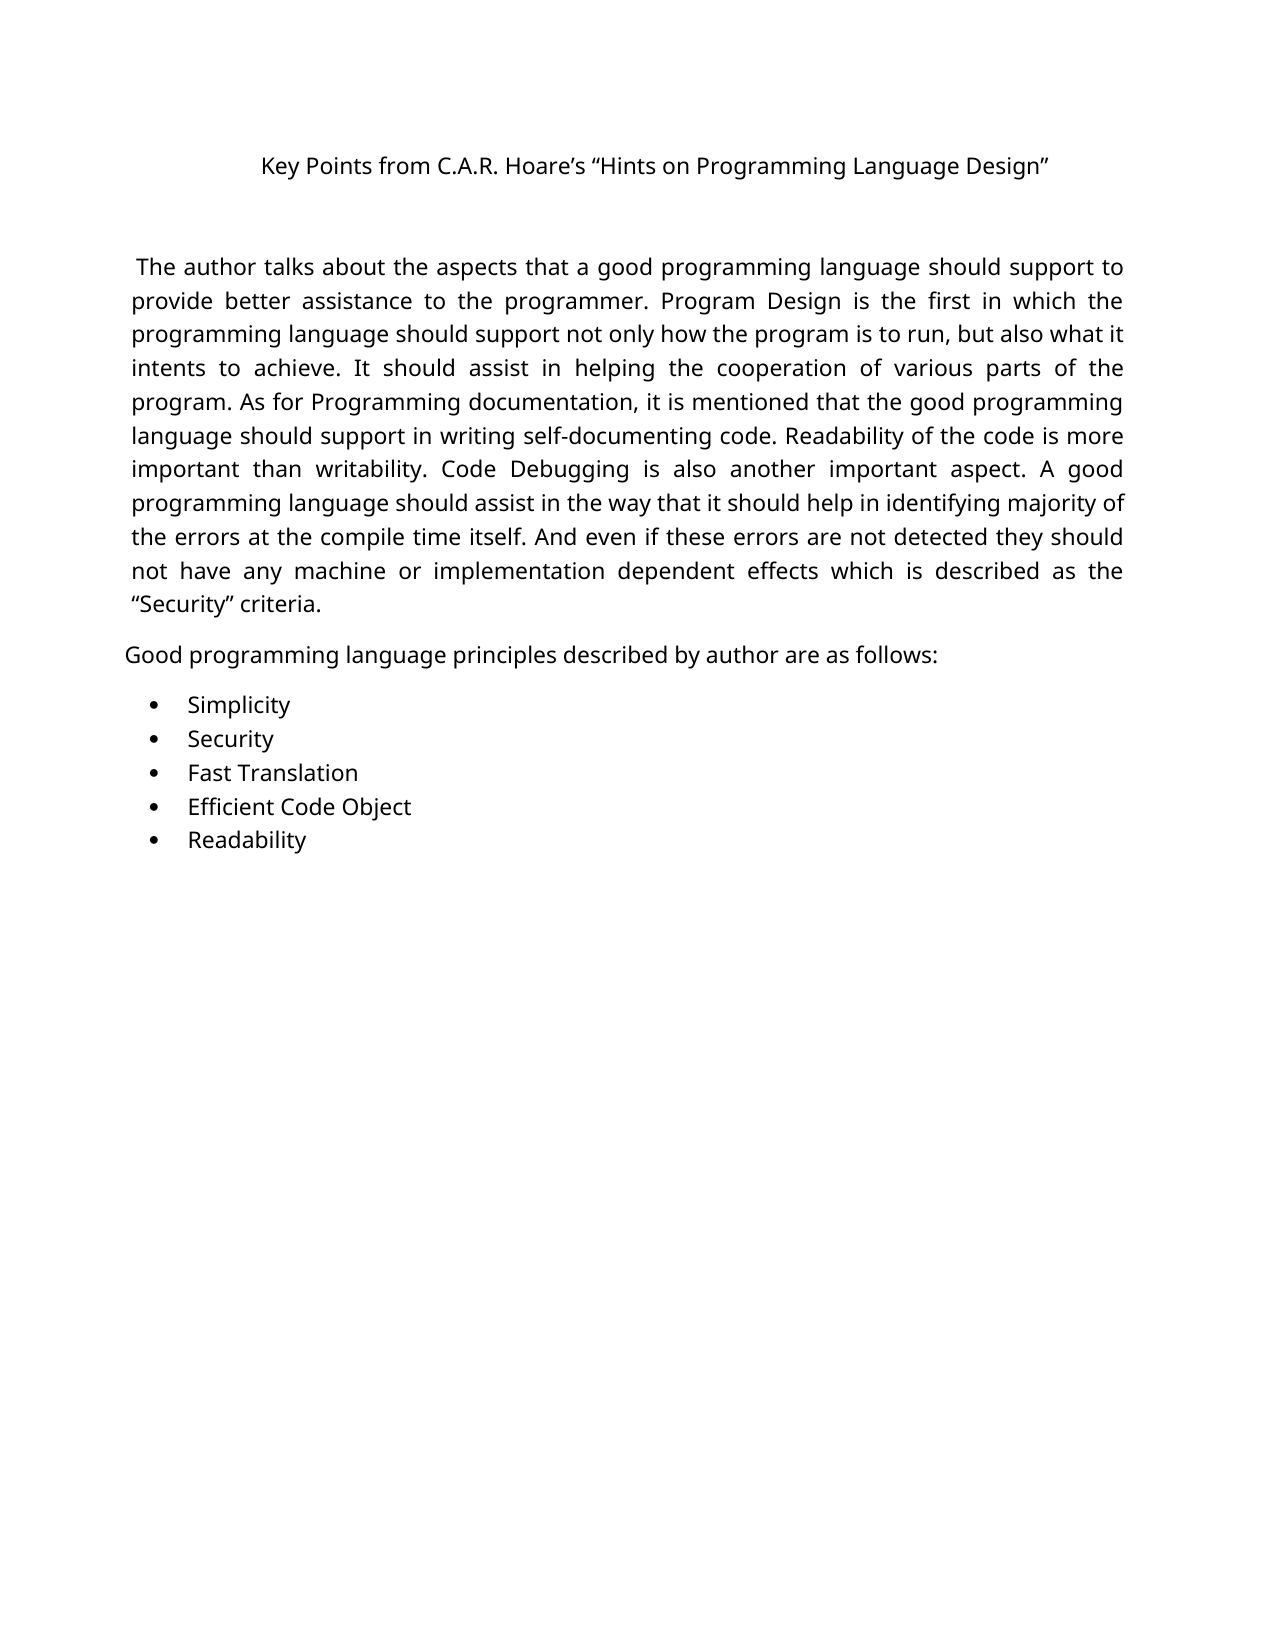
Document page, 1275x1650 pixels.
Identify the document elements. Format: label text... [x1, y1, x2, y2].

list Readability [150, 824, 1125, 855]
text The author talks about the aspects that a good programming language should support to provide better assistance to the programmer. Program Design is the first in which the programming language should support not only how the program is to run, but also what it intents to achieve. It should assist in helping the cooperation of various parts of the program. As for Programming documentation, it is mentioned that the good programming language should support in writing self-documenting code. Readability of the code is more important than writability. Code Debugging is also another important aspect. A good programming language should assist in the way that it should help in identifying majority of the errors at the compile time itself. And even if these errors are not detected they should not have any machine or implementation dependent effects which is described as the “Security” criteria. [112, 251, 1125, 619]
list Efficient Code Object [150, 790, 1125, 822]
list Security [150, 723, 1125, 754]
list Simplicity [150, 689, 1125, 720]
text Good programming language principles described by author are as follows: [112, 639, 1125, 670]
list Fast Translation [150, 757, 1125, 788]
text Key Points from C.A.R. Hoare’s “Hints on Programming Language Design” [150, 150, 1125, 181]
